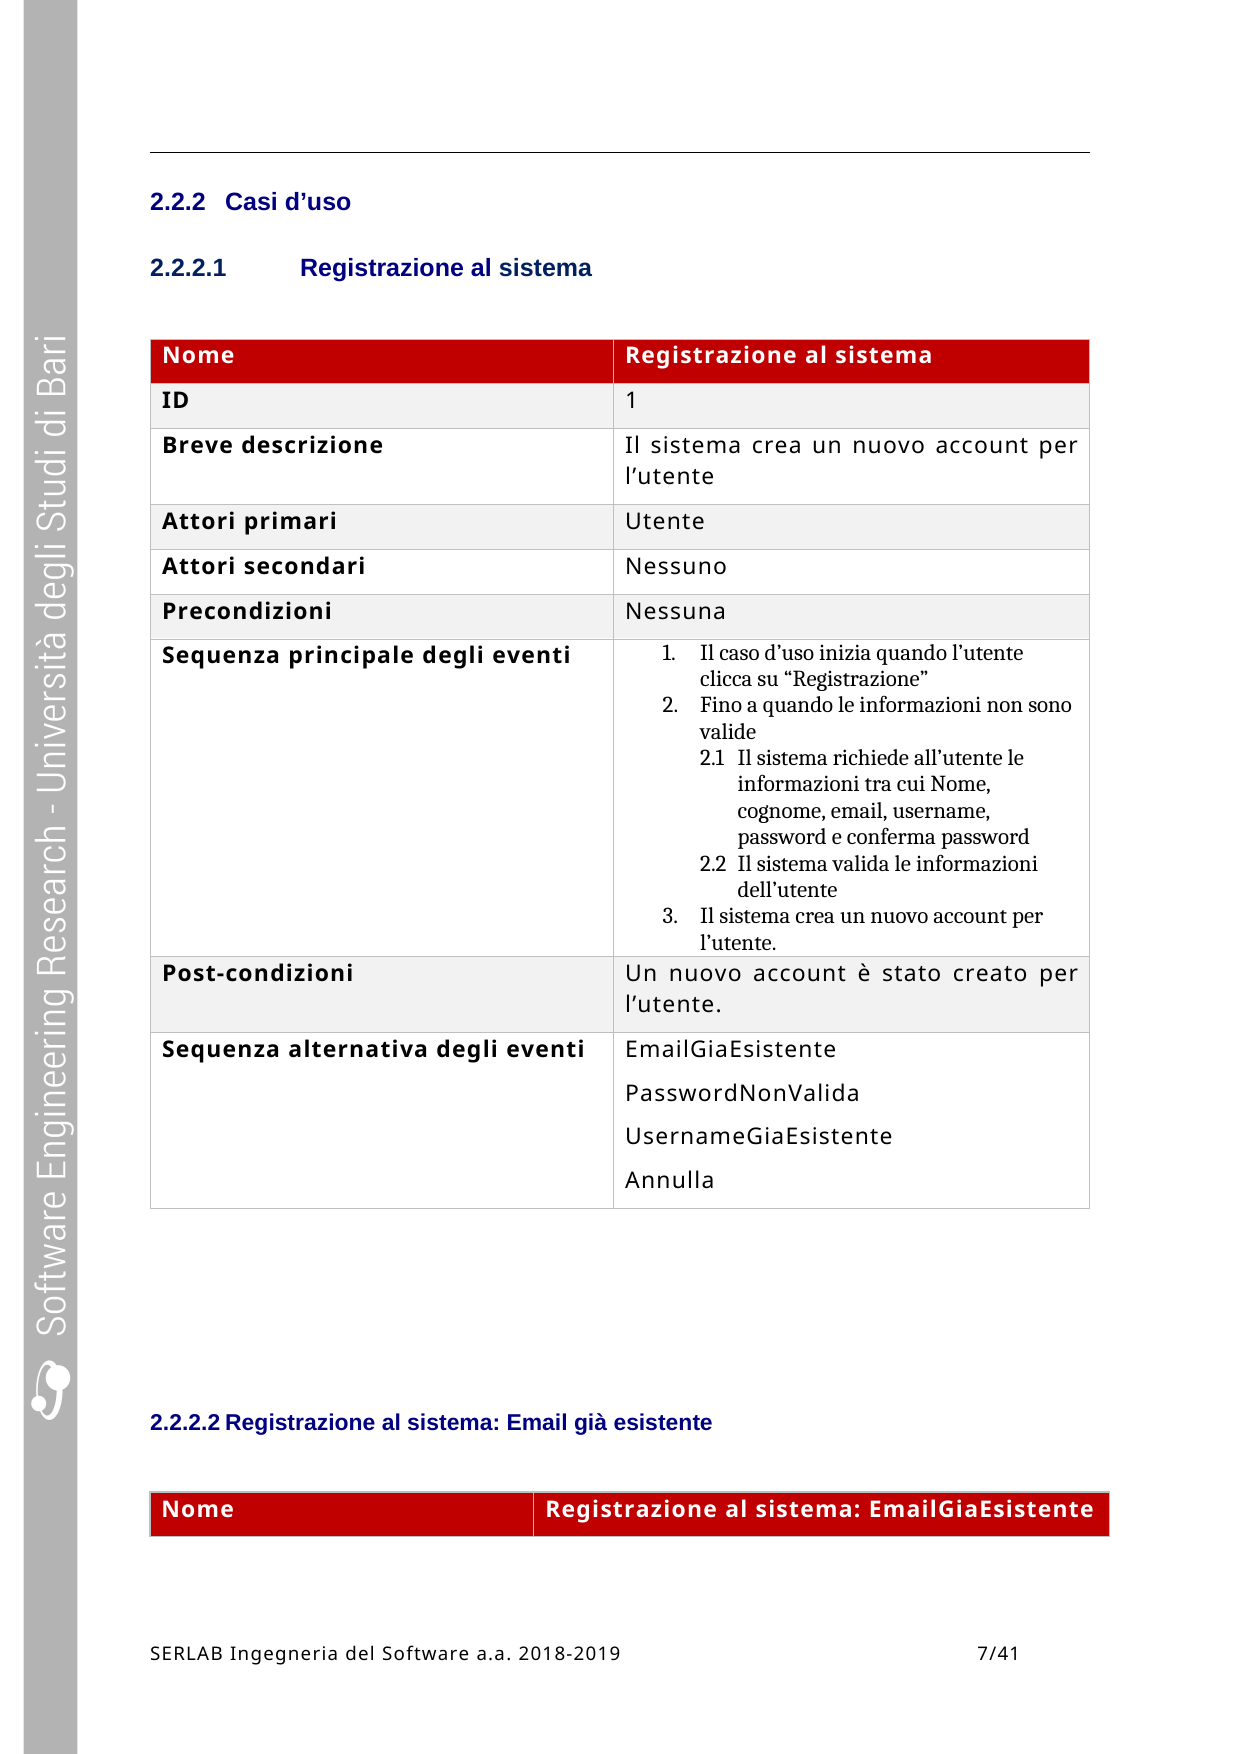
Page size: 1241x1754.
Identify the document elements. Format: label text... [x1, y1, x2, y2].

table_cell Utente [614, 505, 1089, 549]
subtitle Registrazione al sistema: Email già esistente [150, 1409, 1090, 1435]
picture [23, 0, 78, 1754]
table_header Registrazione al sistema [614, 340, 1089, 383]
table_cell ID [151, 384, 613, 428]
table_cell Breve descrizione [151, 429, 613, 504]
table_cell Precondizioni [151, 595, 613, 638]
table_cell Nessuno [614, 550, 1089, 594]
table_cell Sequenza principale degli eventi [151, 640, 613, 956]
table_cell Il caso d’uso inizia quando l’utente clicca su “Registrazione” Fino a quando le informazioni non sono valide Il sistema richiede all’utente le informazioni tra cui Nome, cognome, email, username, password e conferma password Il sistema valida le informazioni dell’utente Il sistema crea un nuovo account per l’utente. [614, 640, 1089, 956]
table_cell Un nuovo account è stato creato per l’utente. [614, 957, 1089, 1032]
table_cell EmailGiaEsistente PasswordNonValida UsernameGiaEsistente Annulla [614, 1033, 1089, 1208]
table_header Nome [151, 340, 613, 383]
table_header Registrazione al sistema: EmailGiaEsistente [534, 1493, 1109, 1536]
table_cell Attori secondari [151, 550, 613, 594]
subtitle Registrazione al sistema [150, 253, 1090, 282]
table_cell Il sistema crea un nuovo account per l’utente [614, 429, 1089, 504]
subtitle Casi d’uso [150, 187, 1090, 216]
table_cell Post-condizioni [151, 957, 613, 1032]
table_cell 1 [614, 384, 1089, 428]
table_cell Attori primari [151, 505, 613, 549]
table_cell Nessuna [614, 595, 1089, 638]
table_cell Sequenza alternativa degli eventi [151, 1033, 613, 1208]
table_header Nome [151, 1493, 533, 1536]
